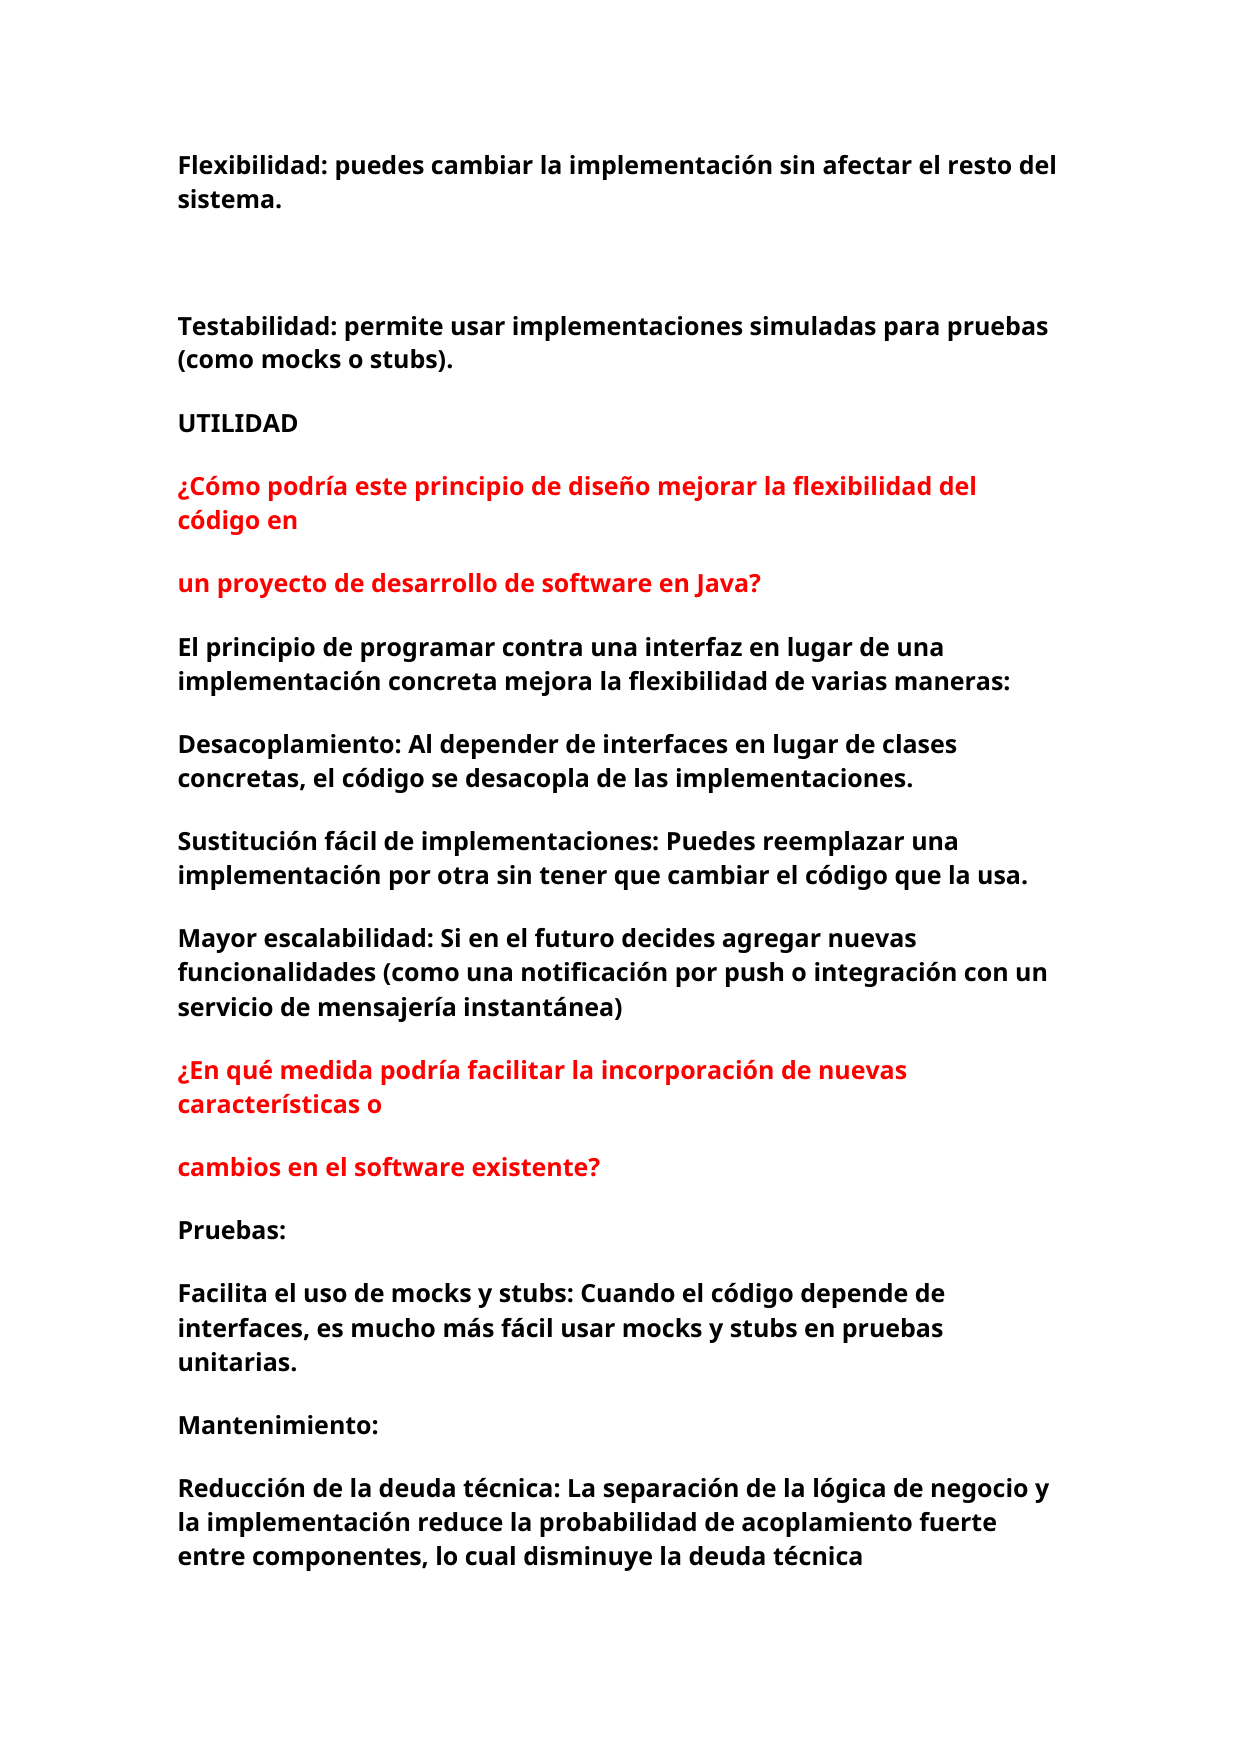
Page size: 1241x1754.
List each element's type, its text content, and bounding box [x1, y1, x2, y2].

text ¿Cómo podría este principio de diseño mejorar la flexibilidad del código en [177, 469, 1063, 537]
text Testabilidad: permite usar implementaciones simuladas para pruebas (como mocks o stubs). [177, 308, 1063, 376]
text Flexibilidad: puedes cambiar la implementación sin afectar el resto del sistema. [177, 148, 1063, 216]
text Sustitución fácil de implementaciones: Puedes reemplazar una implementación por otra sin tener que cambiar el código que la usa. [177, 824, 1063, 892]
text Mantenimiento: [177, 1407, 1063, 1442]
text UTILIDAD [177, 405, 1063, 439]
text Facilita el uso de mocks y stubs: Cuando el código depende de interfaces, es mucho más fácil usar mocks y stubs en pruebas unitarias. [177, 1276, 1063, 1378]
text Mayor escalabilidad: Si en el futuro decides agregar nuevas funcionalidades (como una notificación por push o integración con un servicio de mensajería instantánea) [177, 921, 1063, 1023]
text Pruebas: [177, 1213, 1063, 1247]
text cambios en el software existente? [177, 1150, 1063, 1184]
text Reducción de la deuda técnica: La separación de la lógica de negocio y la implementación reduce la probabilidad de acoplamiento fuerte entre componentes, lo cual disminuye la deuda técnica [177, 1471, 1063, 1573]
text ¿En qué medida podría facilitar la incorporación de nuevas características o [177, 1052, 1063, 1121]
text El principio de programar contra una interfaz en lugar de una implementación concreta mejora la flexibilidad de varias maneras: [177, 629, 1063, 697]
text Desacoplamiento: Al depender de interfaces en lugar de clases concretas, el código se desacopla de las implementaciones. [177, 726, 1063, 794]
text un proyecto de desarrollo de software en Java? [177, 566, 1063, 600]
